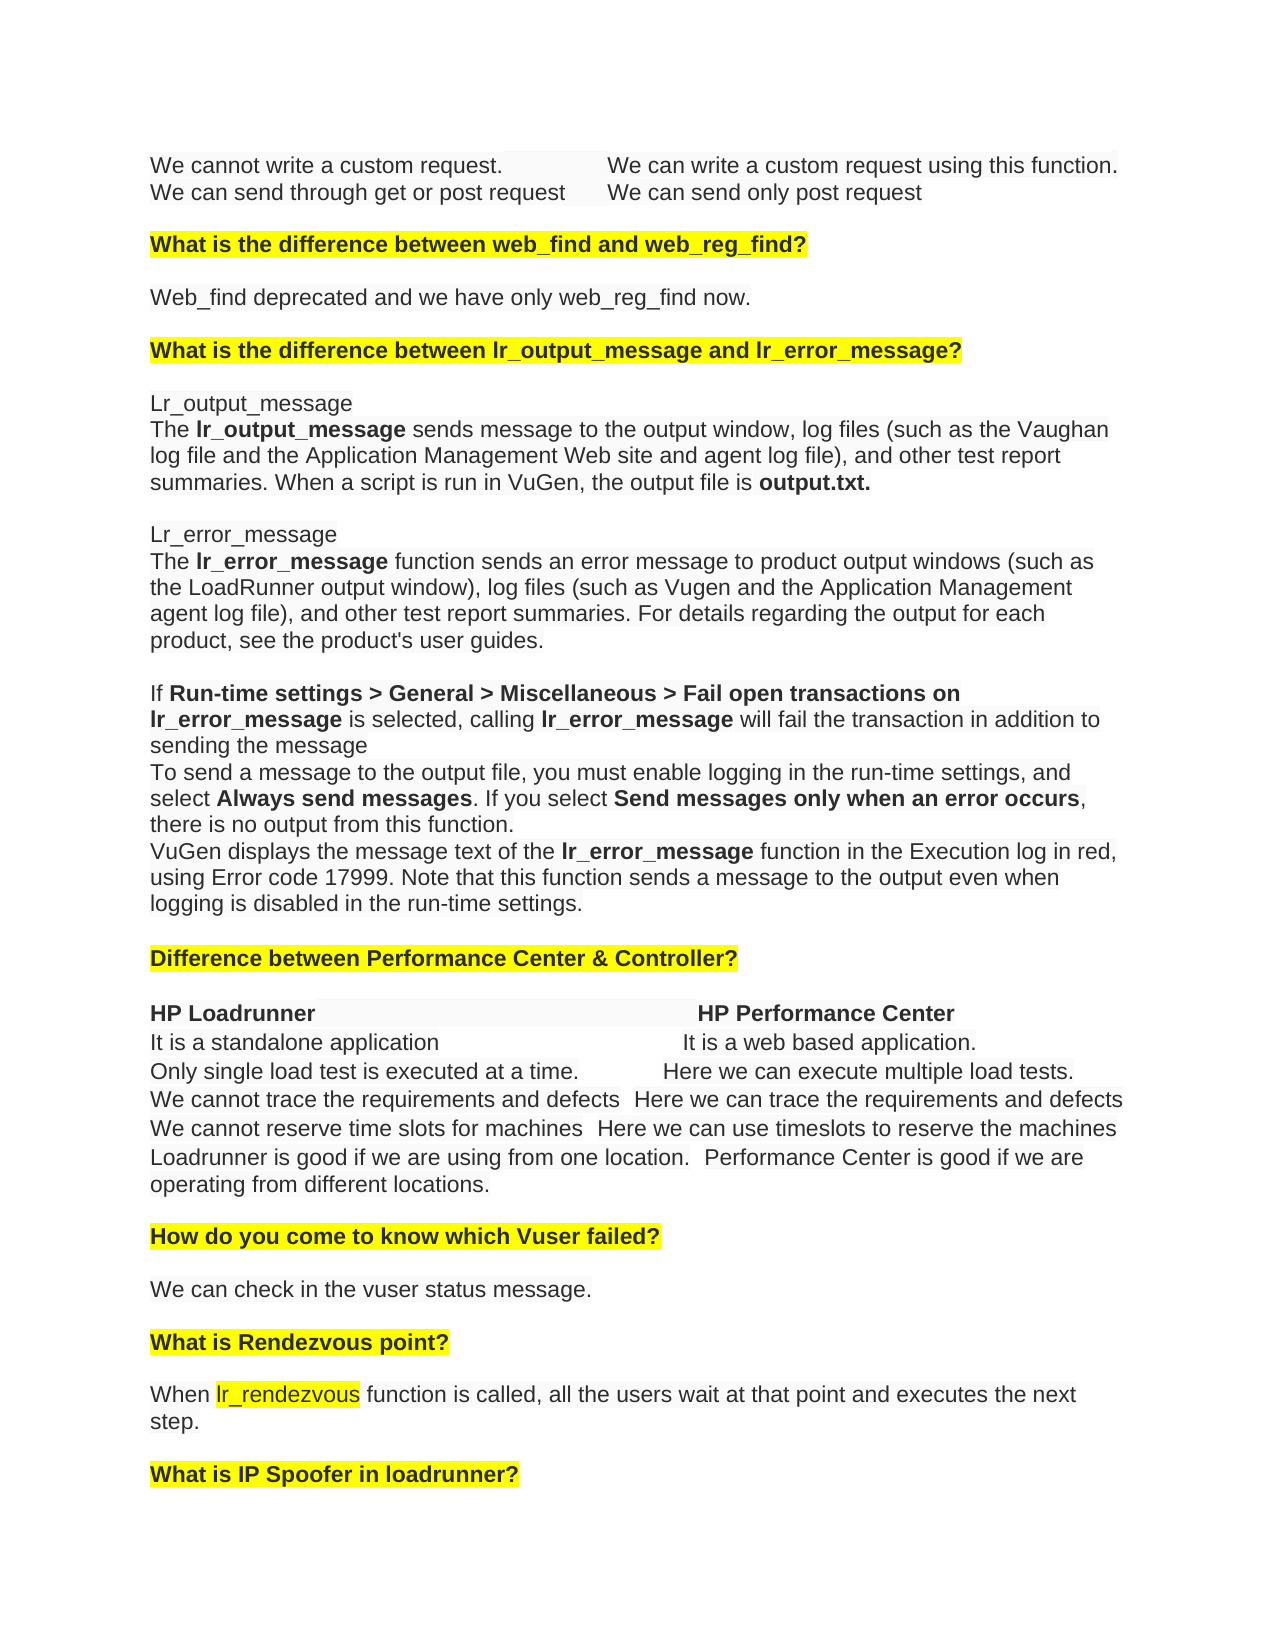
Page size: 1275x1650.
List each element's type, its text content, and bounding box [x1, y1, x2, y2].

text We can send through get or post request We can send only post request What is the difference between web_find and web_reg_find? Web_find deprecated and we have only web_reg_find now. What is the difference between lr_output_message and lr_error_message? Lr_output_message [150, 179, 1125, 416]
text If Run-time settings > General > Miscellaneous > Fail open transactions on lr_error_message is selected, calling lr_error_message will fail the transaction in addition to sending the message To send a message to the output file, you must enable logging in the run-time settings, and select Always send messages. If you select Send messages only when an error occurs, there is no output from this function. VuGen displays the message text of the lr_error_message function in the Execution log in red, using Error code 17999. Note that this function sends a message to the output even when logging is disabled in the run-time settings. [150, 653, 1125, 917]
text The lr_output_message sends message to the output window, log files (such as the Vaughan log file and the Application Management Web site and agent log file), and other test report summaries. When a script is run in VuGen, the output file is output.txt. Lr_error_message The lr_error_message function sends an error message to product output windows (such as the LoadRunner output window), log files (such as Vugen and the Application Management agent log file), and other test report summaries. For details regarding the output for each product, see the product's user guides. [150, 416, 1125, 653]
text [150, 945, 1125, 1487]
